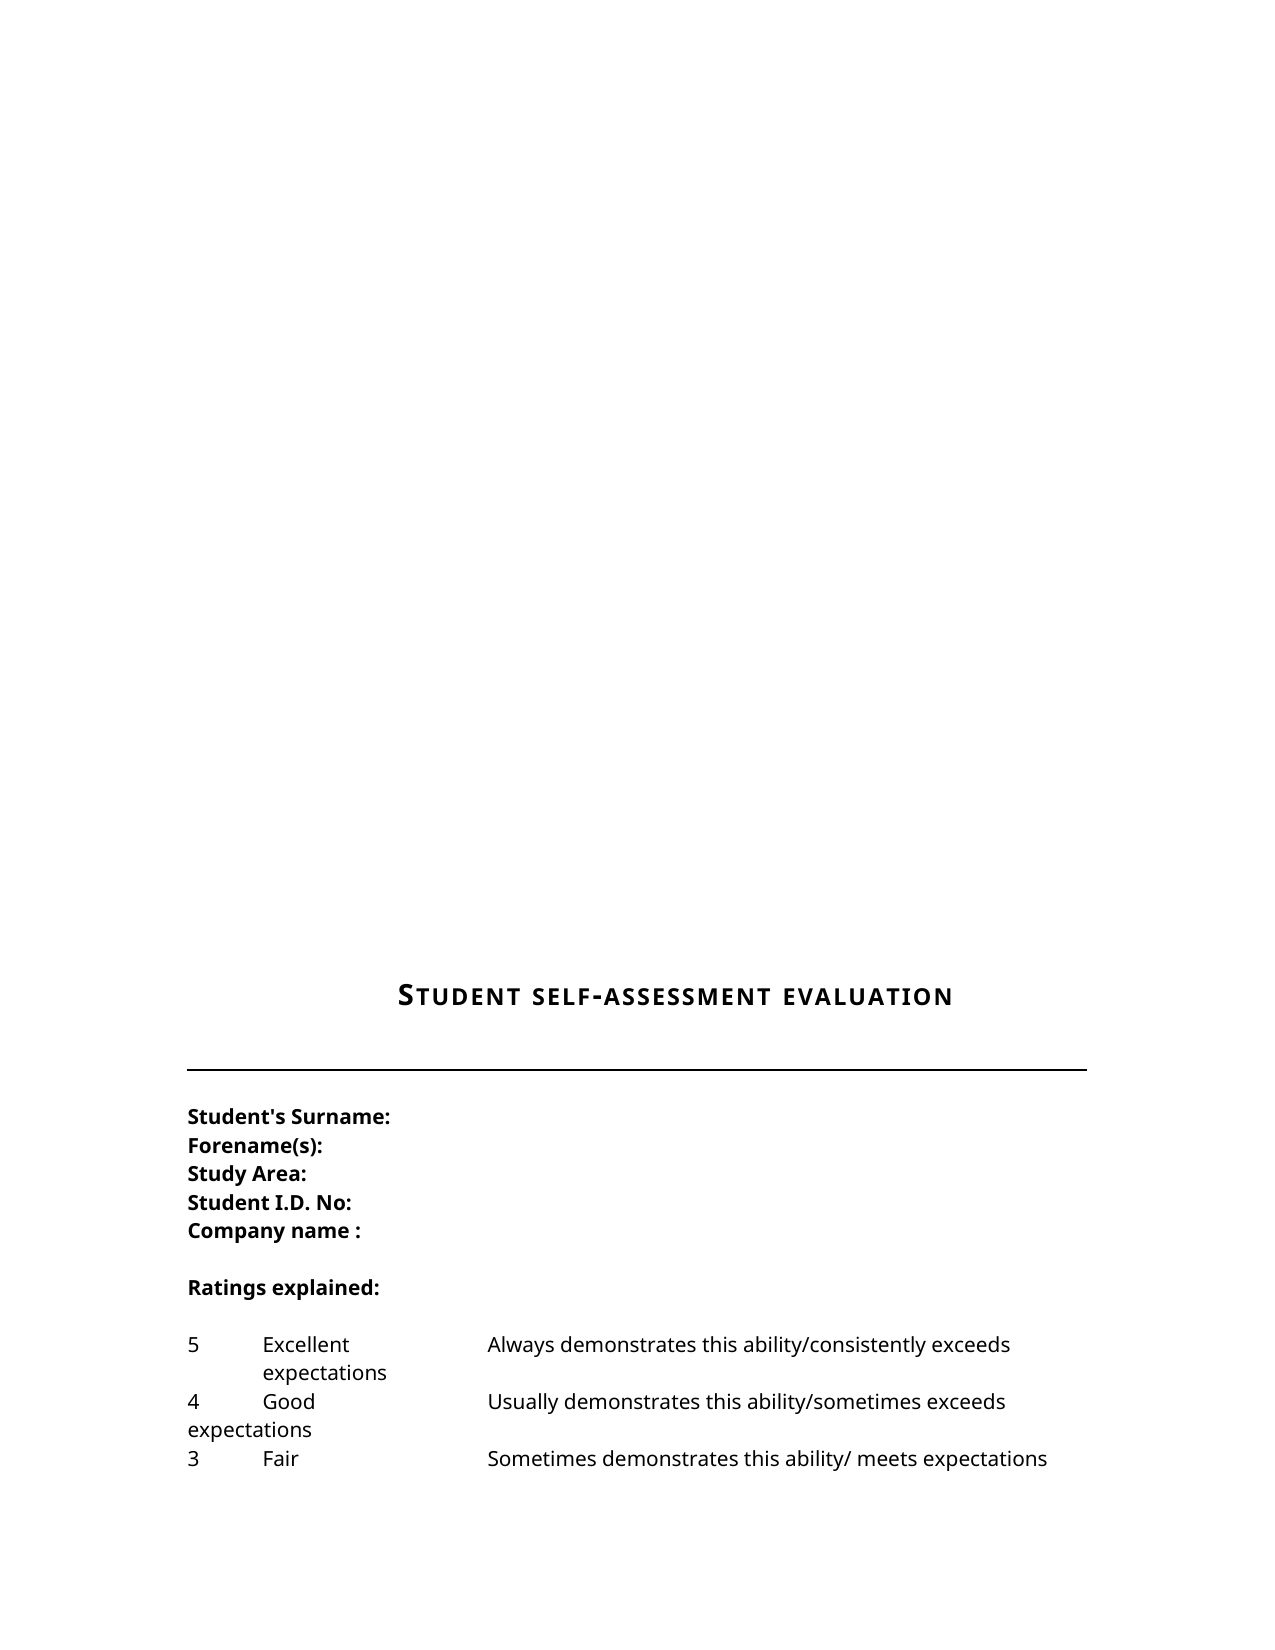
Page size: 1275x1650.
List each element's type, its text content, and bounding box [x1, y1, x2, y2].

text 3 Fair Sometimes demonstrates this ability/ meets expectations [187, 1444, 1088, 1472]
text 5 Excellent Always demonstrates this ability/consistently exceeds expectations [187, 1330, 1088, 1387]
subtitle Student self-assessment evaluation [262, 975, 1088, 1014]
text 4 Good Usually demonstrates this ability/sometimes exceeds expectations [187, 1387, 1088, 1444]
text Study Area: [187, 1159, 1088, 1188]
text Ratings explained: [187, 1273, 1088, 1302]
text Student's Surname: [187, 1102, 1088, 1131]
text Student I.D. No: [187, 1188, 1088, 1216]
text Company name : [187, 1216, 1088, 1245]
text Forename(s): [187, 1131, 1088, 1159]
